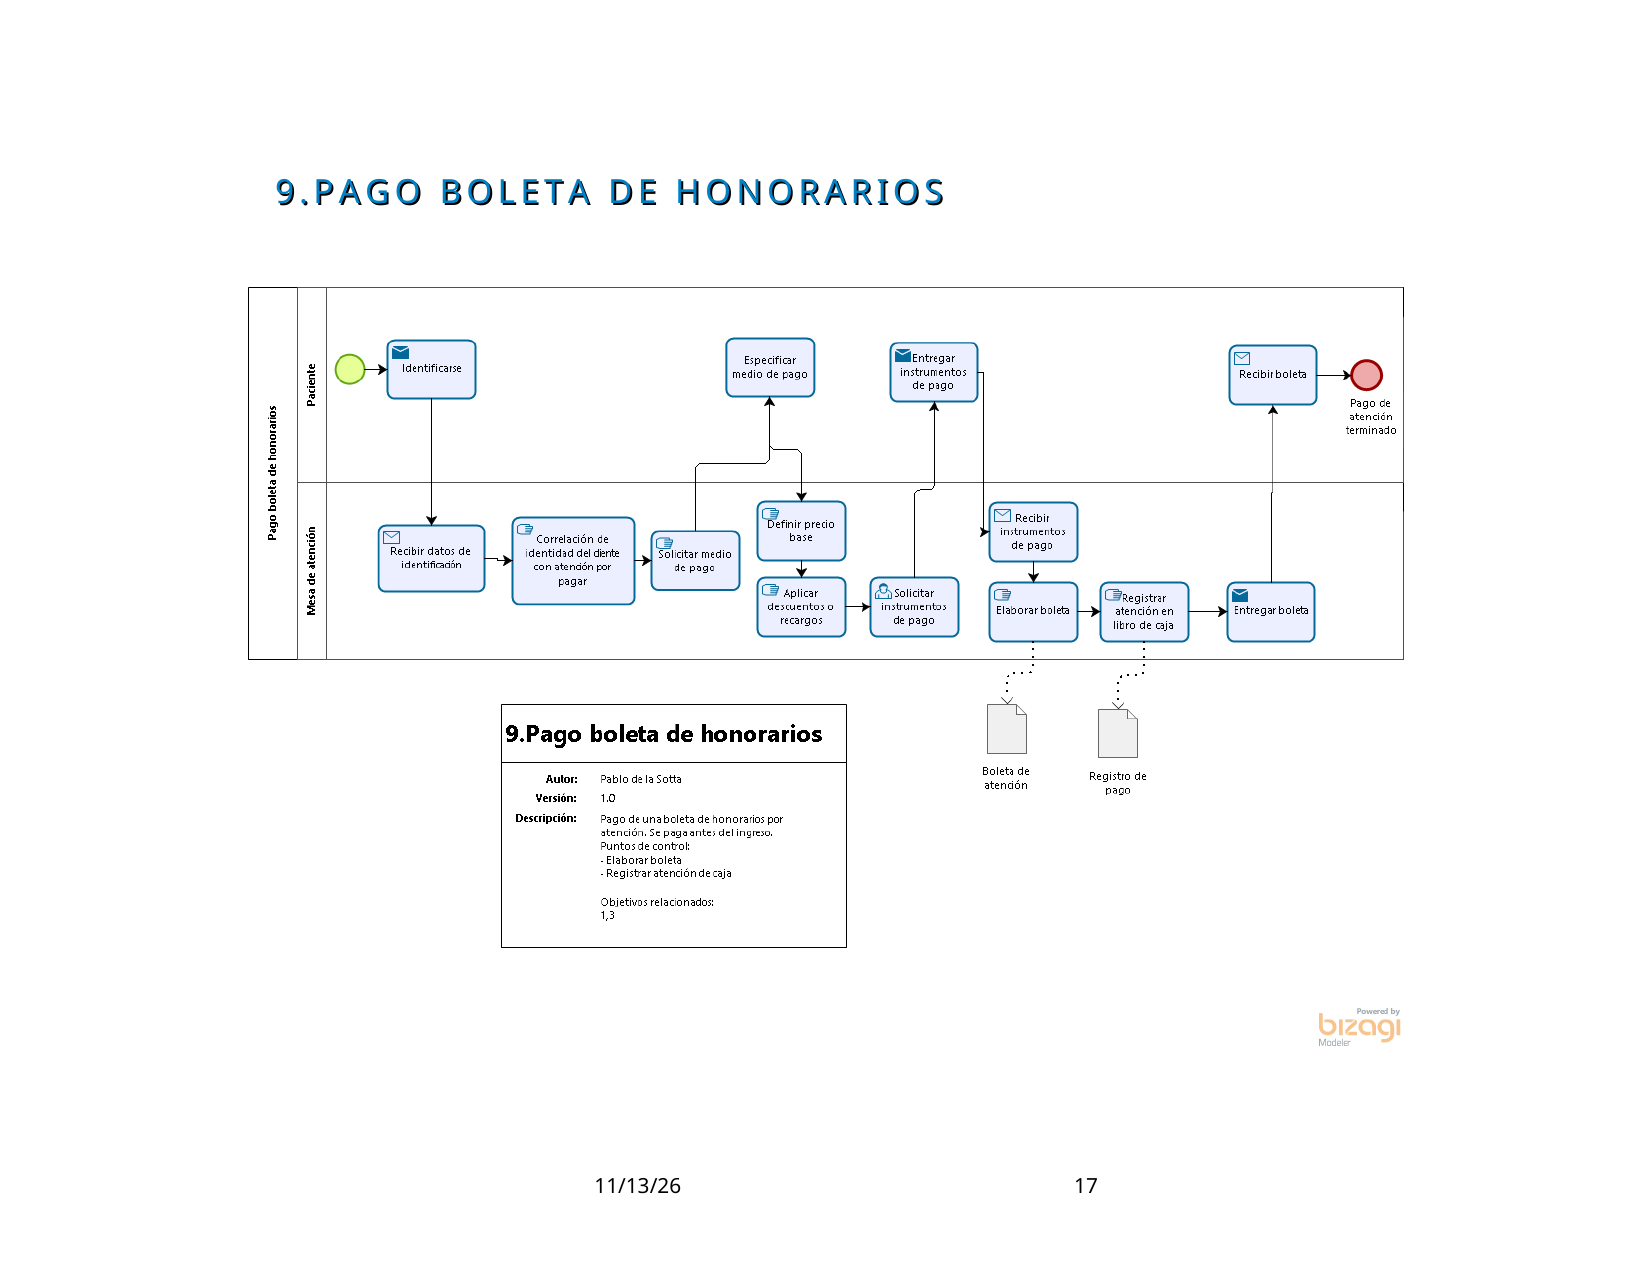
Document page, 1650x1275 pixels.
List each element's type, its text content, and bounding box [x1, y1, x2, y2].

picture [228, 267, 1422, 1057]
subtitle 9.Pago boleta de honorarios [275, 168, 1473, 214]
